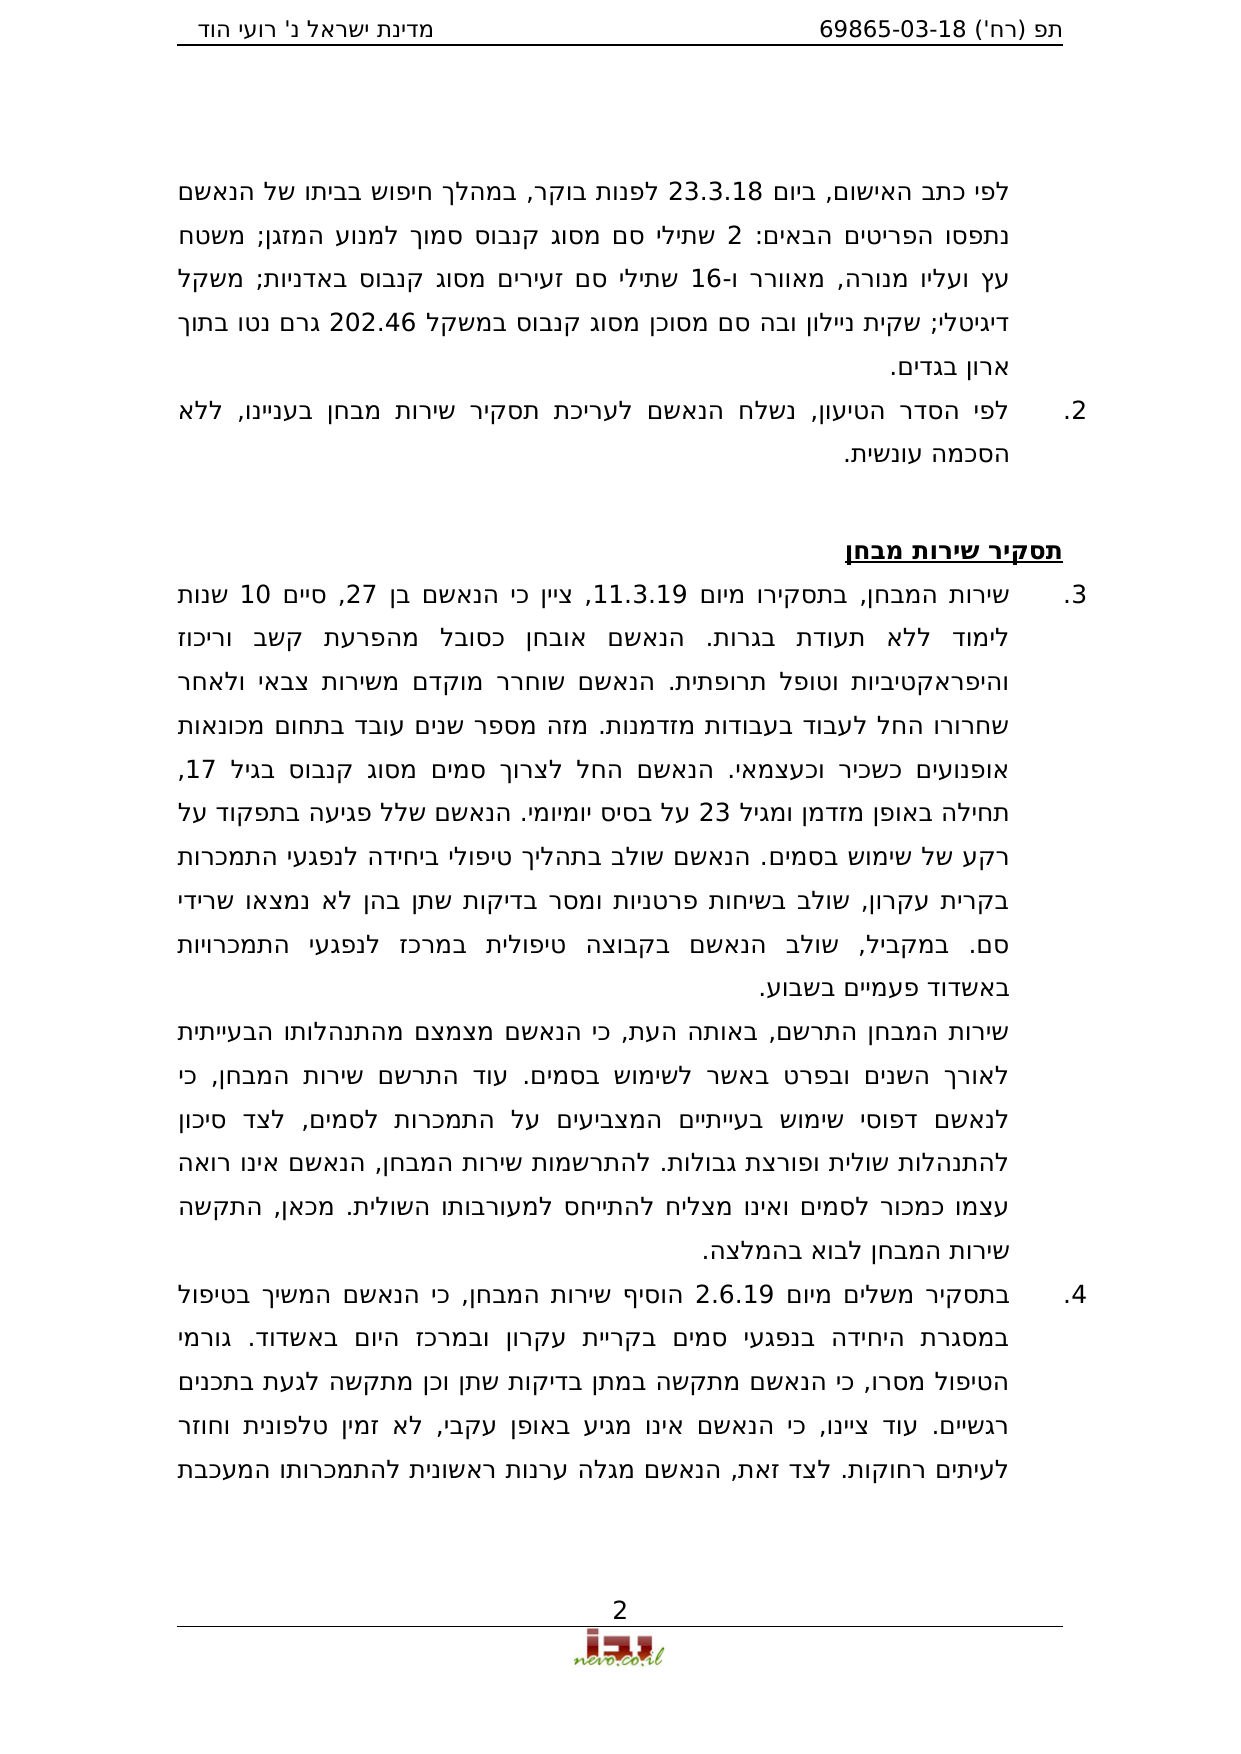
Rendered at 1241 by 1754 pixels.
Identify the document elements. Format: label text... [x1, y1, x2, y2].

list לפי כתב האישום, ביום 23.3.18 לפנות בוקר, במהלך חיפוש בביתו של הנאשם נתפסו הפריטים הבאים: 2 שתילי סם מסוג קנבוס סמוך למנוע המזגן; משטח עץ ועליו מנורה, מאוורר ו-16 שתילי סם זעירים מסוג קנבוס באדניות; משקל דיגיטלי; שקית ניילון ובה סם מסוכן מסוג קנבוס במשקל 202.46 גרם נטו בתוך ארון בגדים. [177, 177, 1010, 381]
picture [574, 1628, 666, 1667]
list לפי הסדר הטיעון, נשלח הנאשם לעריכת תסקיר שירות מבחן בעניינו, ללא הסכמה עונשית. [177, 396, 1063, 469]
list שירות המבחן התרשם, באותה העת, כי הנאשם מצמצם מהתנהלותו הבעייתית לאורך השנים ובפרט באשר לשימוש בסמים. עוד התרשם שירות המבחן, כי לנאשם דפוסי שימוש בעייתיים המצביעים על התמכרות לסמים, לצד סיכון להתנהלות שולית ופורצת גבולות. להתרשמות שירות המבחן, הנאשם אינו רואה עצמו כמכור לסמים ואינו מצליח להתייחס למעורבותו השולית. מכאן, התקשה שירות המבחן לבוא בהמלצה. [177, 1017, 1010, 1265]
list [177, 1280, 1063, 1484]
list שירות המבחן, בתסקירו מיום 11.3.19, ציין כי הנאשם בן 27, סיים 10 שנות לימוד ללא תעודת בגרות. הנאשם אובחן כסובל מהפרעת קשב וריכוז והיפראקטיביות וטופל תרופתית. הנאשם שוחרר מוקדם משירות צבאי ולאחר שחרורו החל לעבוד בעבודות מזדמנות. מזה מספר שנים עובד בתחום מכונאות אופנועים כשכיר וכעצמאי. הנאשם החל לצרוך סמים מסוג קנבוס בגיל 17, תחילה באופן מזדמן ומגיל 23 על בסיס יומיומי. הנאשם שלל פגיעה בתפקוד על רקע של שימוש בסמים. הנאשם שולב בתהליך טיפולי ביחידה לנפגעי התמכרות בקרית עקרון, שולב בשיחות פרטניות ומסר בדיקות שתן בהן לא נמצאו שרידי סם. במקביל, שולב הנאשם בקבוצה טיפולית במרכז לנפגעי התמכרויות באשדוד פעמיים בשבוע. [177, 580, 1063, 1003]
text תסקיר שירות מבחן [177, 536, 1063, 565]
